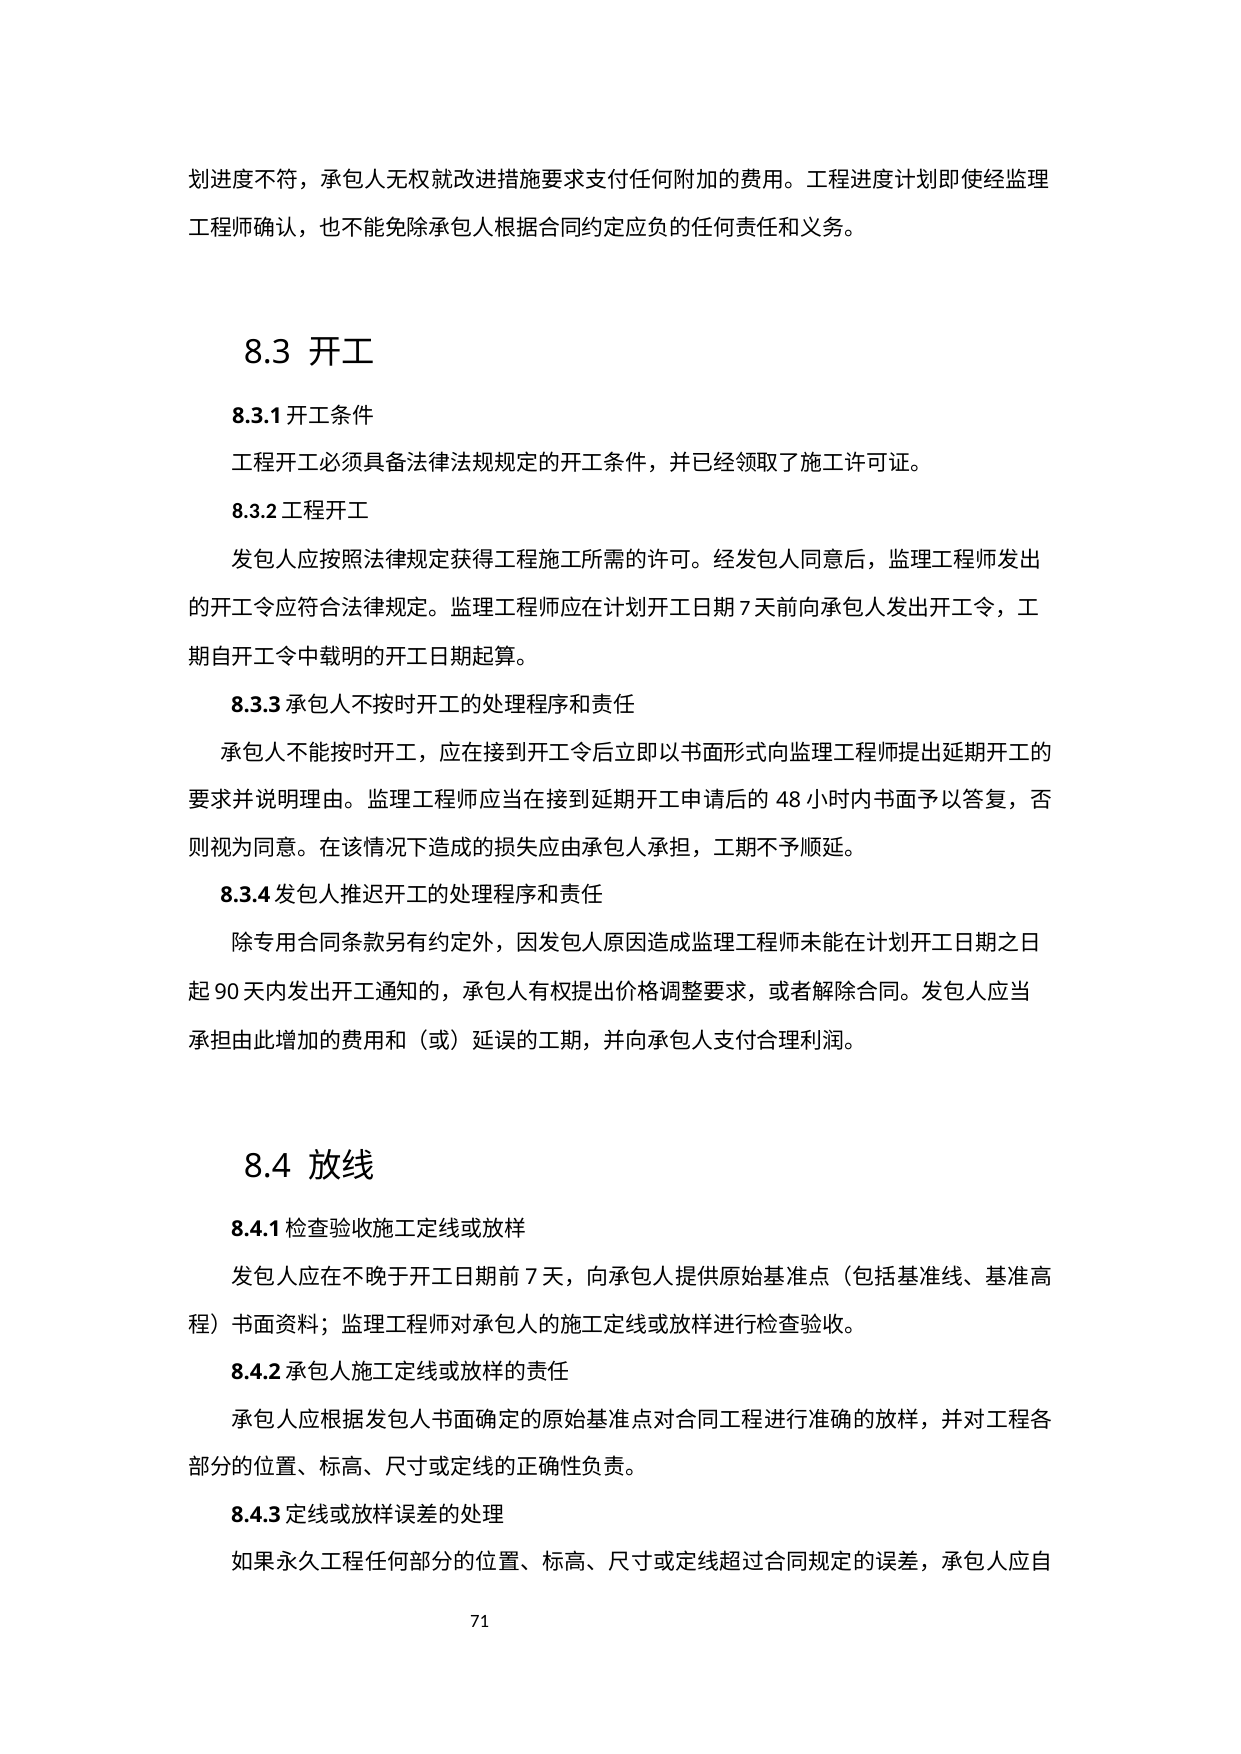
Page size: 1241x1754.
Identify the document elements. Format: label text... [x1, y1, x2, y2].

text 8.4.3定线或放样误差的处理 [188, 1497, 1052, 1528]
text 8.3.2工程开工 [188, 493, 1052, 525]
text 发包人应按照法律规定获得工程施工所需的许可。经发包人同意后，监理工程师发出的开工令应符合法律规定。监理工程师应在计划开工日期7天前向承包人发出开工令，工期自开工令中载明的开工日期起算。 [188, 541, 1052, 671]
text 8.3.4发包人推迟开工的处理程序和责任 [188, 877, 1052, 909]
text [188, 1544, 1052, 1576]
text 8.4.2承包人施工定线或放样的责任 [188, 1354, 1052, 1386]
text 承包人应根据发包人书面确定的原始基准点对合同工程进行准确的放样，并对工程各部分的位置、标高、尺寸或定线的正确性负责。 [188, 1402, 1052, 1481]
text 8.3.1开工条件 [188, 398, 1052, 429]
text 发包人应在不晚于开工日期前7天，向承包人提供原始基准点（包括基准线、基准高程）书面资料；监理工程师对承包人的施工定线或放样进行检查验收。 [188, 1259, 1052, 1338]
text 8.3 开工 [188, 325, 1049, 373]
text 除专用合同条款另有约定外，因发包人原因造成监理工程师未能在计划开工日期之日起90天内发出开工通知的，承包人有权提出价格调整要求，或者解除合同。发包人应当承担由此增加的费用和（或）延误的工期，并向承包人支付合理利润。 [188, 925, 1052, 1055]
text 8.4 放线 [188, 1139, 1052, 1187]
text 8.4.1检查验收施工定线或放样 [188, 1211, 1052, 1243]
text 工程开工必须具备法律法规规定的开工条件，并已经领取了施工许可证。 [188, 445, 1052, 477]
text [188, 162, 1052, 241]
text 承包人不能按时开工，应在接到开工令后立即以书面形式向监理工程师提出延期开工的要求并说明理由。监理工程师应当在接到延期开工申请后的48小时内书面予以答复，否则视为同意。在该情况下造成的损失应由承包人承担，工期不予顺延。 [188, 734, 1052, 861]
text 8.3.3承包人不按时开工的处理程序和责任 [188, 687, 1052, 719]
